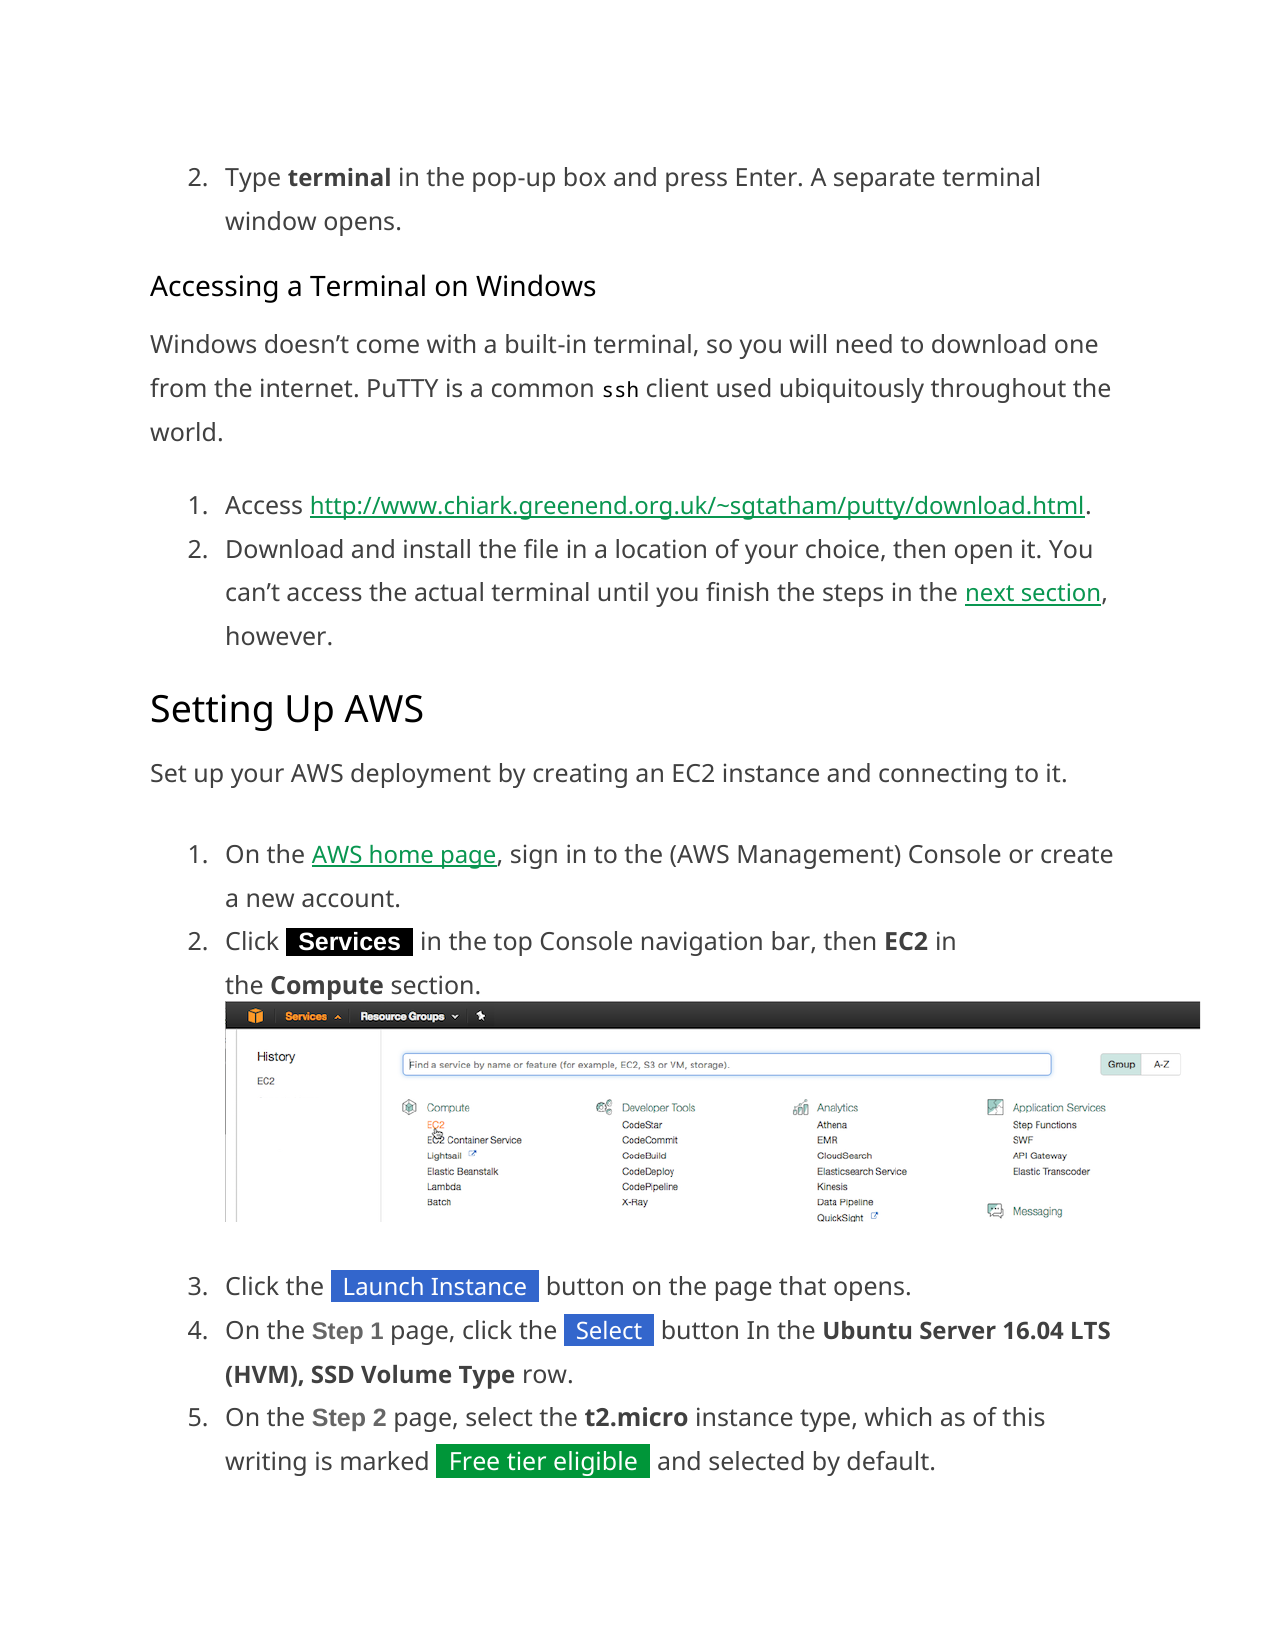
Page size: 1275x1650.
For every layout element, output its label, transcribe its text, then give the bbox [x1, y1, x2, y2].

text Windows doesn’t come with a built-in terminal, so you will need to download one from the internet. PuTTY is a common ssh client used ubiquitously throughout the world. [150, 317, 1125, 449]
list On the AWS home page, sign in to the (AWS Management) Console or create a new account. [187, 827, 1125, 914]
text Accessing a Terminal on Windows [150, 267, 1125, 305]
picture [225, 1001, 1200, 1222]
list Click the Launch Instance button on the page that opens. [187, 1259, 1125, 1303]
text Set up your AWS deployment by creating an EC2 instance and connecting to it. [150, 746, 1125, 789]
text Setting Up AWS [150, 682, 1125, 733]
list Click Services in the top Console navigation bar, then EC2 in the Compute section. [187, 914, 1125, 1002]
list Type terminal in the pop-up box and press Enter. A separate terminal window opens. [187, 150, 1125, 237]
list On the Step 2 page, select the t2.micro instance type, which as of this writing is marked Free tier eligible and selected by default. [187, 1390, 1125, 1478]
list On the Step 1 page, click the Select button In the Ubuntu Server 16.04 LTS (HVM), SSD Volume Type row. [187, 1303, 1125, 1390]
list Download and install the file in a location of your choice, then open it. You can’t access the actual terminal until you finish the steps in the next section, however. [187, 522, 1125, 653]
list Access http://www.chiark.greenend.org.uk/~sgtatham/putty/download.html. [187, 478, 1125, 522]
